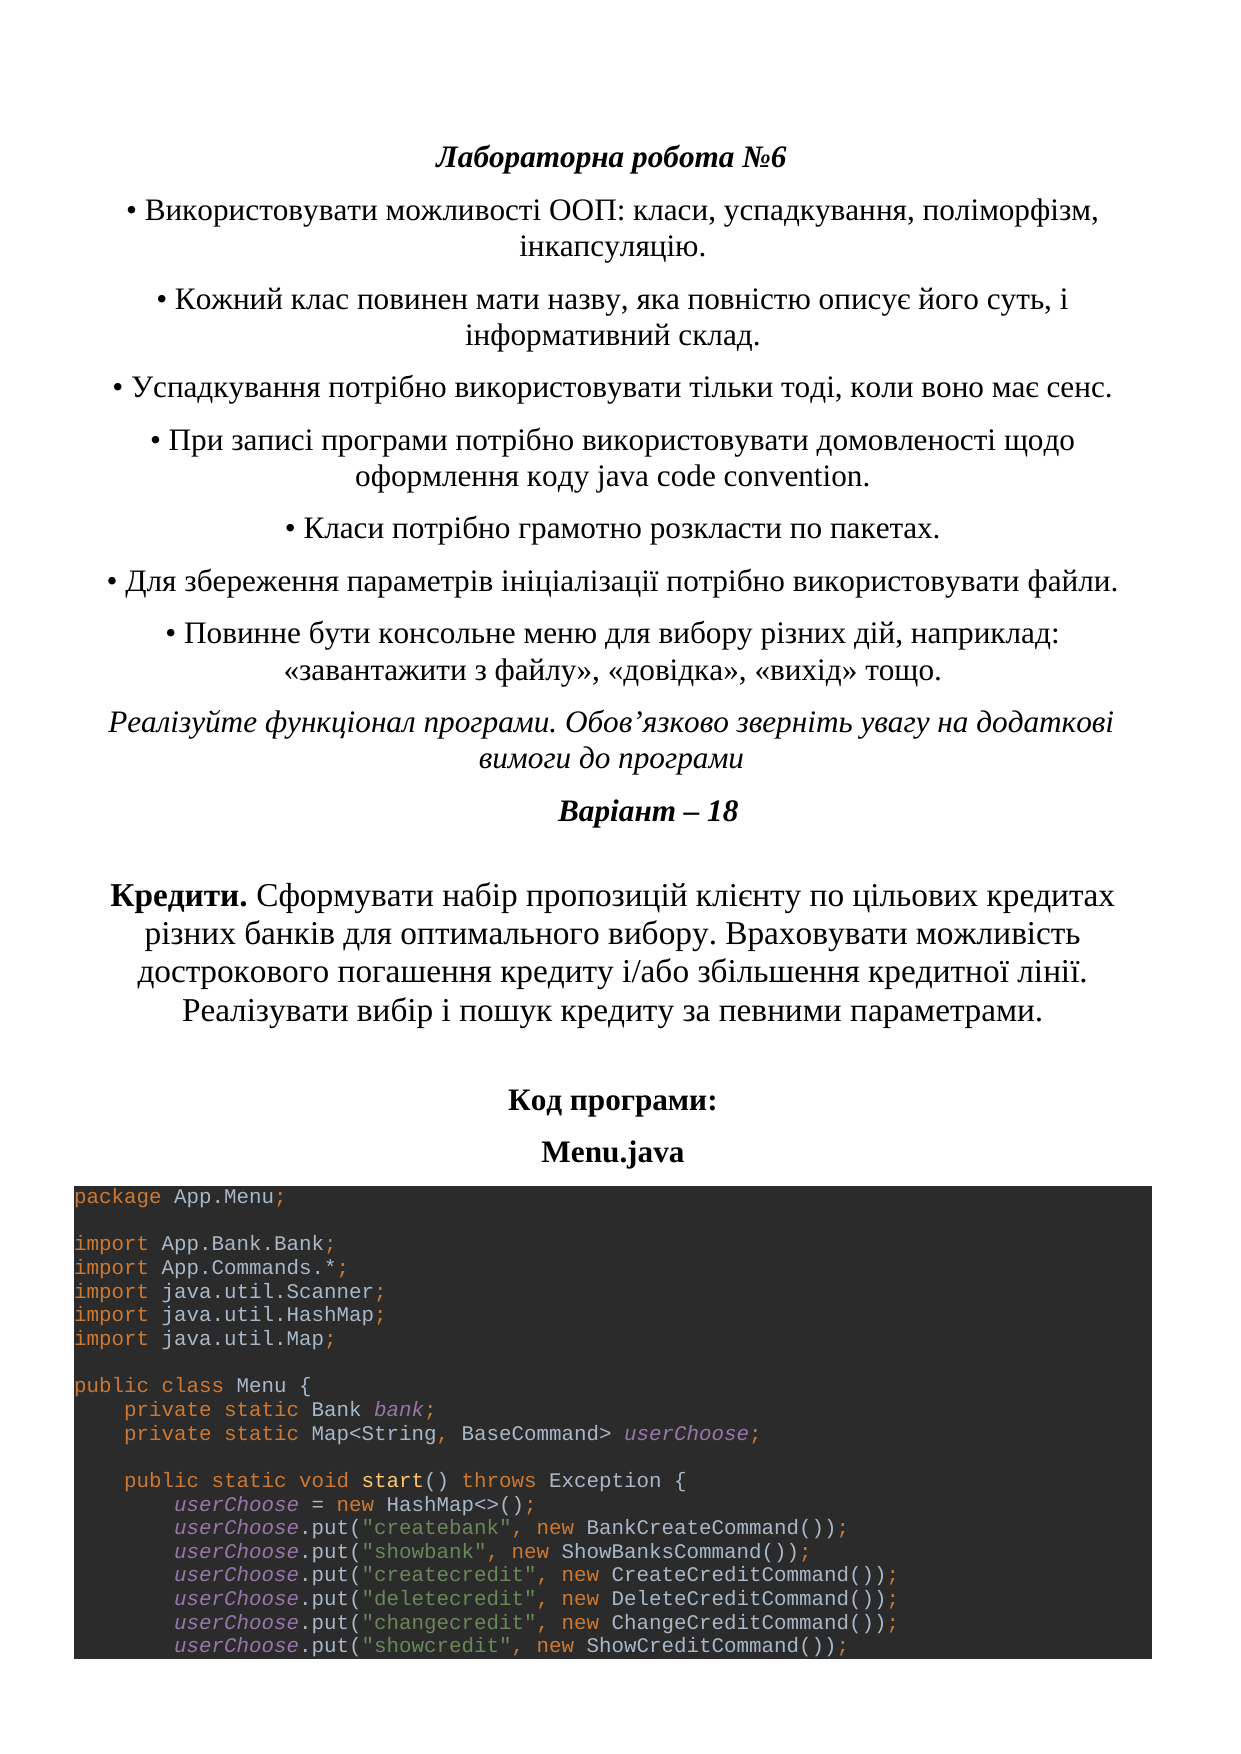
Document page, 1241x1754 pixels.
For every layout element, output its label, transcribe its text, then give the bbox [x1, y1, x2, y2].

text Кредити. Сформувати набір пропозицій клієнту по цільових кредитах різних банків для оптимального вибору. Враховувати можливість дострокового погашення кредиту і/або збільшення кредитної лінії. Реалізувати вибір і пошук кредиту за певними параметрами. [74, 875, 1152, 1028]
text • Успадкування потрібно використовувати тільки тоді, коли воно має сенс. [74, 368, 1152, 404]
text Код програми: [74, 1081, 1152, 1117]
text Лабораторна робота №6 [74, 139, 1152, 175]
text • Для збереження параметрів ініціалізації потрібно використовувати файли. [74, 562, 1152, 598]
text Menu.java [74, 1133, 1152, 1169]
text • Класи потрібно грамотно розкласти по пакетах. [74, 509, 1152, 546]
text • При записі програми потрібно використовувати домовленості щодо оформлення коду java code convention. [74, 421, 1152, 493]
text • Використовувати можливості ООП: класи, успадкування, поліморфізм, інкапсуляцію. [74, 191, 1152, 263]
text • Кожний клас повинен мати назву, яка повністю описує його суть, і інформативний склад. [74, 280, 1152, 352]
text Варіант – 18 [74, 792, 1152, 828]
text Реалізуйте функціонал програми. Обов’язково зверніть увагу на додаткові вимоги до програми [74, 703, 1152, 775]
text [74, 1186, 1152, 1659]
text • Повинне бути консольне меню для вибору різних дій, наприклад: «завантажити з файлу», «довідка», «вихід» тощо. [74, 615, 1152, 687]
